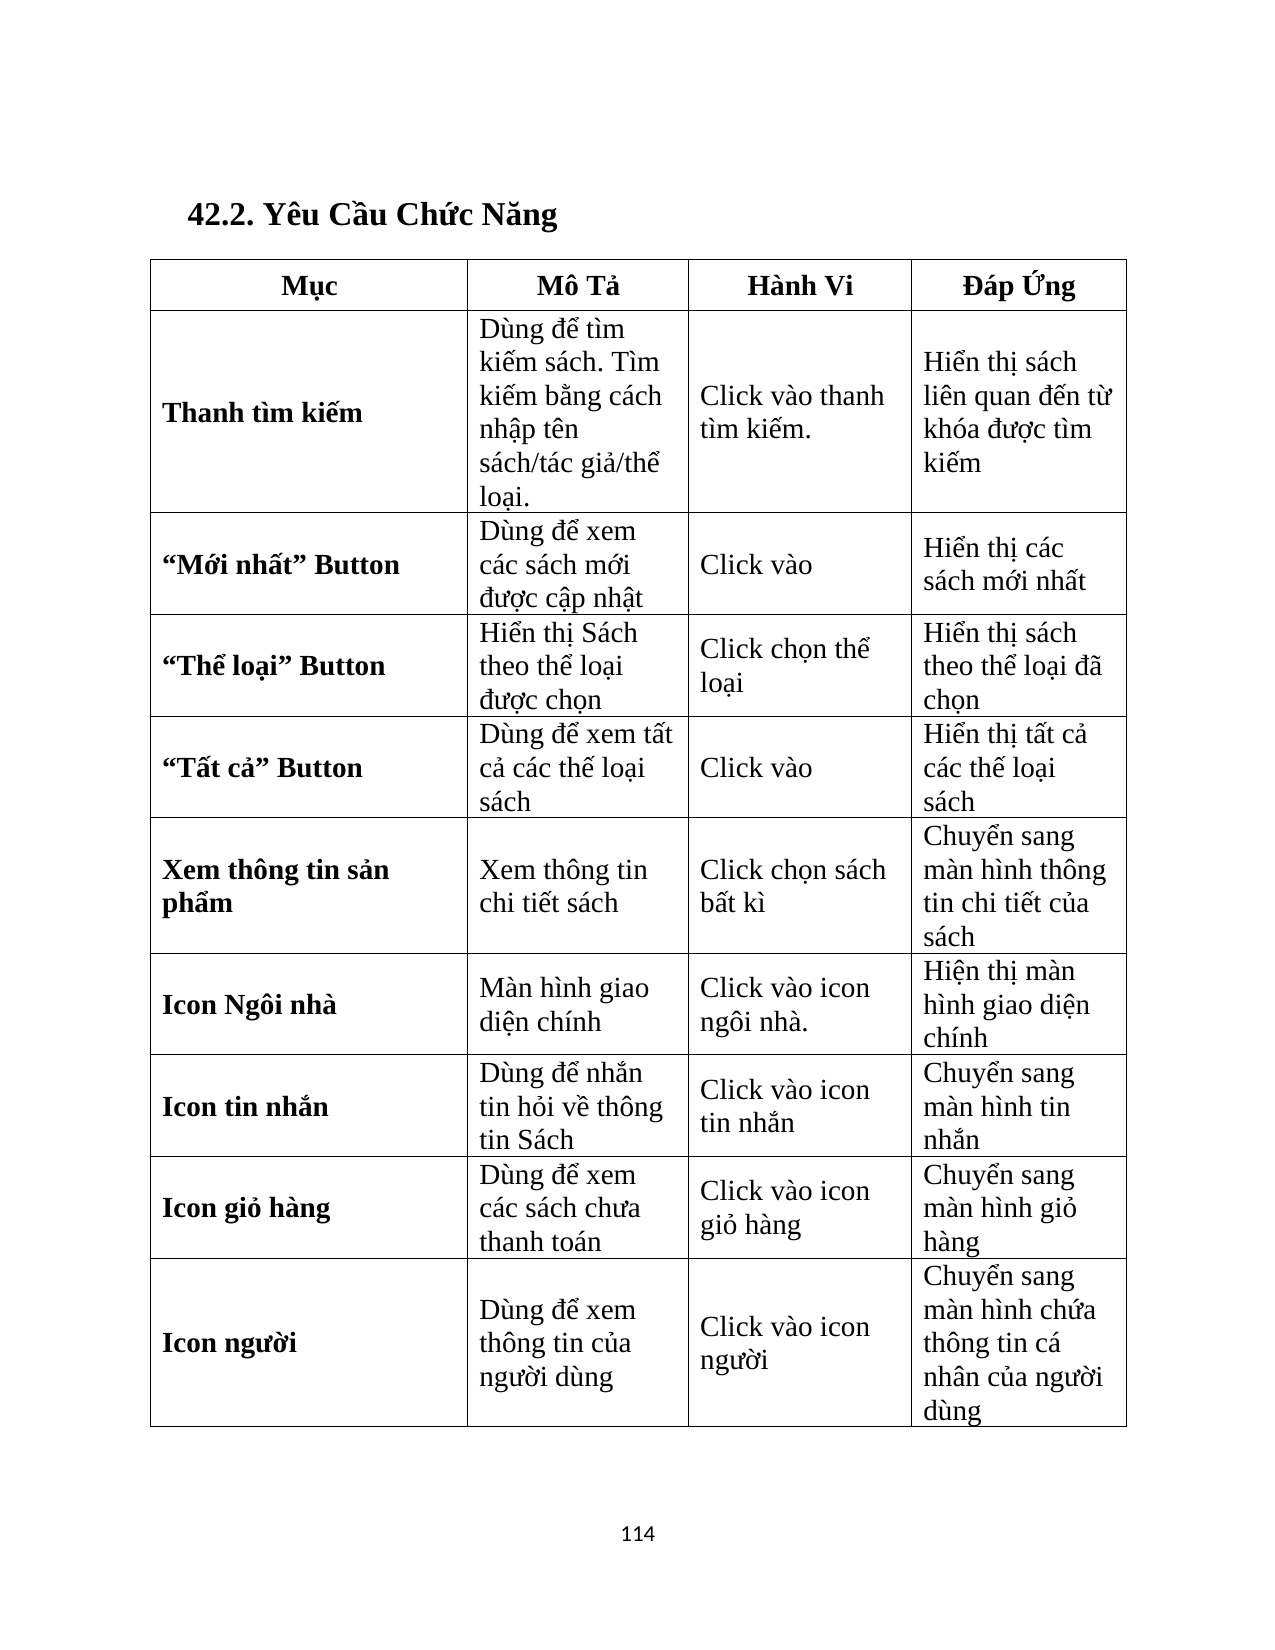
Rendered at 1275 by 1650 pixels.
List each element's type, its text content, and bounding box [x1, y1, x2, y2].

table_header Mục [151, 260, 467, 310]
table_cell Icon giỏ hàng [151, 1157, 467, 1257]
table_cell Click chọn sách bất kì [689, 818, 911, 952]
table_cell Thanh tìm kiếm [151, 311, 467, 512]
table_cell Dùng để xem thông tin của người dùng [468, 1259, 688, 1426]
table_cell Xem thông tin sản phẩm [151, 818, 467, 952]
table_cell Chuyển sang màn hình tin nhắn [912, 1055, 1126, 1156]
table_cell Icon tin nhắn [151, 1055, 467, 1156]
table_cell Click vào [689, 513, 911, 614]
table_cell Click vào icon người [689, 1259, 911, 1426]
table_cell Dùng để tìm kiếm sách. Tìm kiếm bằng cách nhập tên sách/tác giả/thể loại. [468, 311, 688, 512]
table_cell Hiện thị màn hình giao diện chính [912, 954, 1126, 1054]
table_cell Chuyển sang màn hình chứa thông tin cá nhân của người dùng [912, 1259, 1126, 1426]
list Yêu Cầu Chức Năng [187, 194, 1125, 232]
table_cell Chuyển sang màn hình giỏ hàng [912, 1157, 1126, 1257]
table_cell Chuyển sang màn hình thông tin chi tiết của sách [912, 818, 1126, 952]
table_cell Click vào thanh tìm kiếm. [689, 311, 911, 512]
table_cell Màn hình giao diện chính [468, 954, 688, 1054]
table_cell Hiển thị sách liên quan đến từ khóa được tìm kiếm [912, 311, 1126, 512]
table_cell Dùng để nhắn tin hỏi về thông tin Sách [468, 1055, 688, 1156]
table_cell Dùng để xem tất cả các thế loại sách [468, 717, 688, 817]
table_cell Click vào icon tin nhắn [689, 1055, 911, 1156]
table_cell “Thể loại” Button [151, 615, 467, 716]
table_cell Click vào [689, 717, 911, 817]
table_header Đáp Ứng [912, 260, 1126, 310]
table_header Hành Vi [689, 260, 911, 310]
table_cell Click vào icon ngôi nhà. [689, 954, 911, 1054]
table_cell Hiển thị Sách theo thể loại được chọn [468, 615, 688, 716]
table_cell Hiển thị sách theo thể loại đã chọn [912, 615, 1126, 716]
table_header Mô Tả [468, 260, 688, 310]
table_cell Click chọn thể loại [689, 615, 911, 716]
table_cell Dùng để xem các sách chưa thanh toán [468, 1157, 688, 1257]
table_cell “Mới nhất” Button [151, 513, 467, 614]
table_cell Icon người [151, 1259, 467, 1426]
table_cell “Tất cả” Button [151, 717, 467, 817]
table_cell Hiển thị tất cả các thế loại sách [912, 717, 1126, 817]
table_cell Hiển thị các sách mới nhất [912, 513, 1126, 614]
table_cell Dùng để xem các sách mới được cập nhật [468, 513, 688, 614]
table_cell Icon Ngôi nhà [151, 954, 467, 1054]
table_cell Click vào icon giỏ hàng [689, 1157, 911, 1257]
table_cell Xem thông tin chi tiết sách [468, 818, 688, 952]
